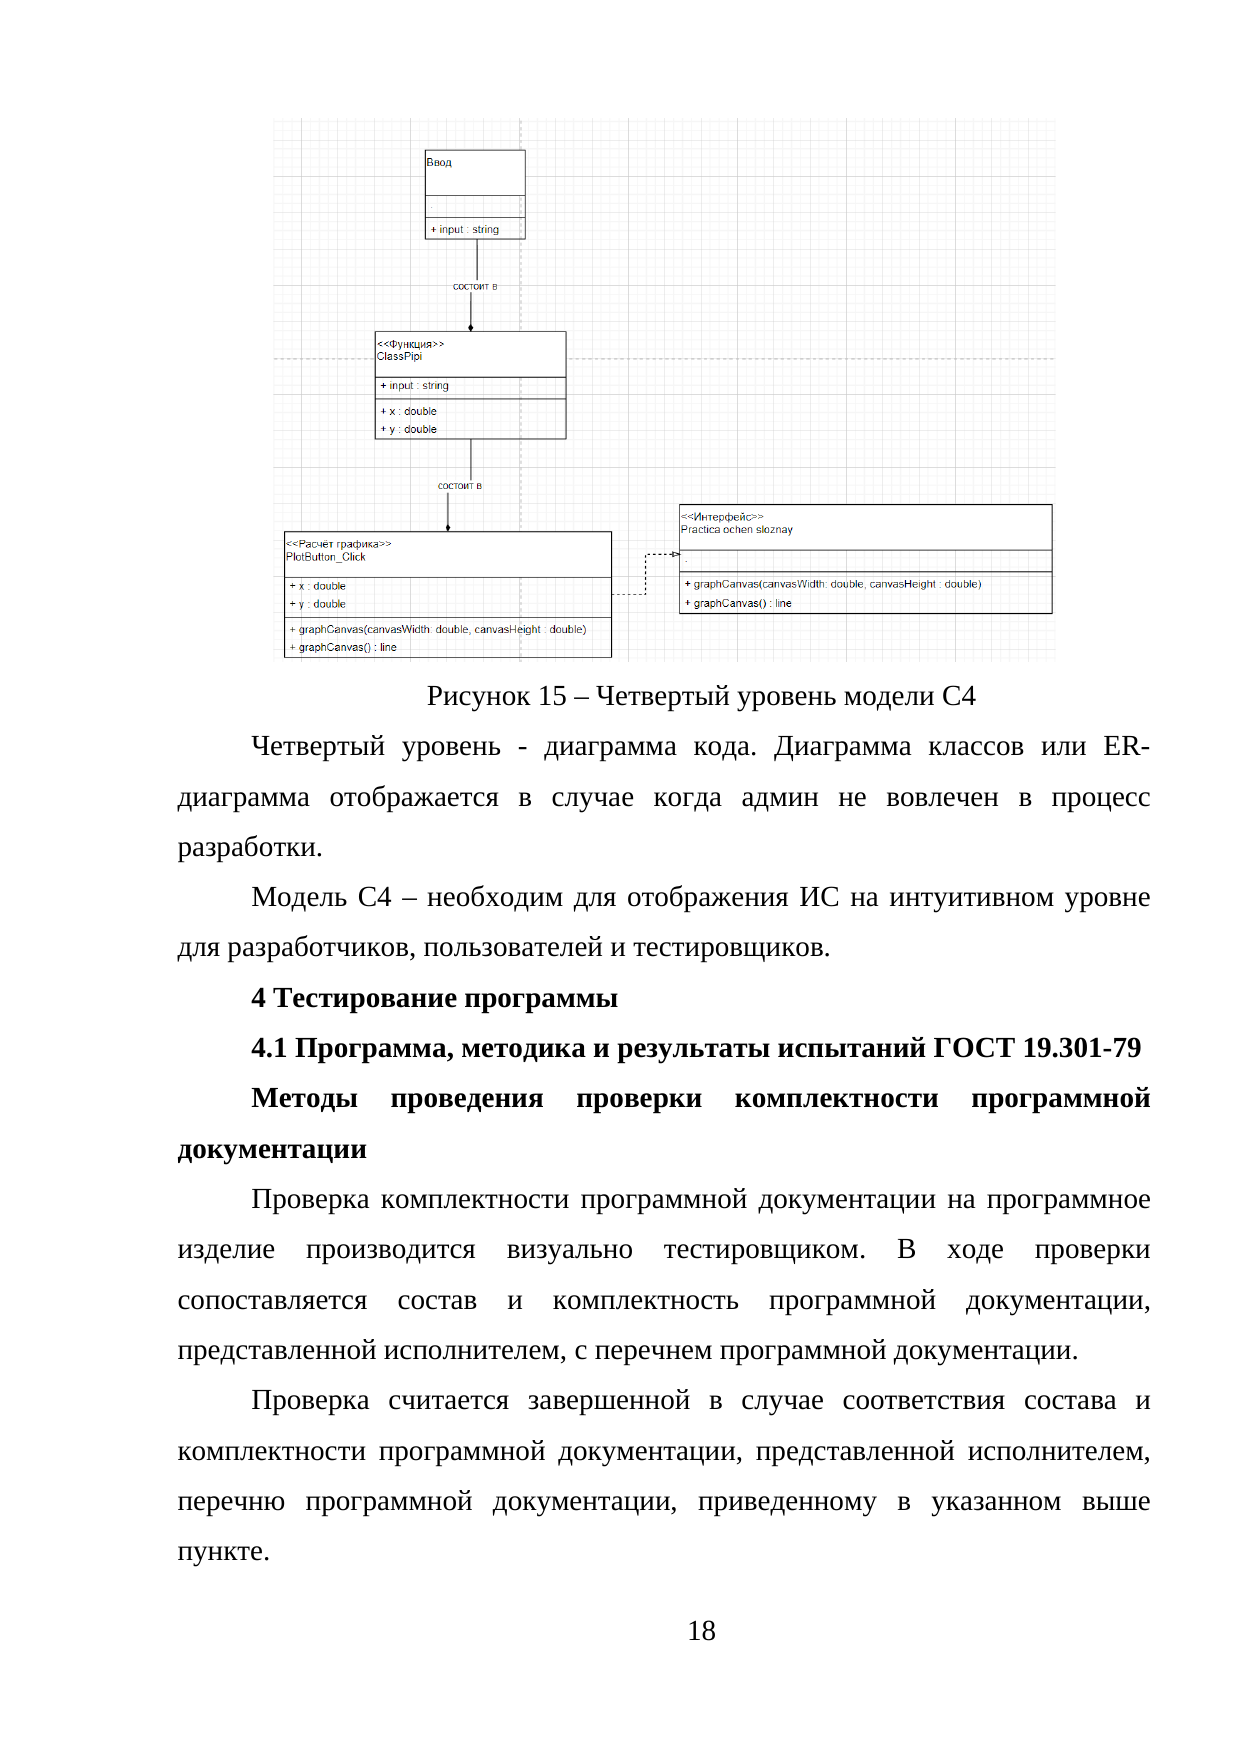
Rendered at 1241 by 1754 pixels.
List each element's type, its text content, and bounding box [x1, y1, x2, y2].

text Методы проведения проверки комплектности программной документации [177, 1081, 1152, 1164]
text Четвертый уровень - диаграмма кода. Диаграмма классов или ER-диаграмма отображается в случае когда админ не вовлечен в процесс разработки. [177, 728, 1152, 862]
text Рисунок 15 – Четвертый уровень модели С4 [177, 678, 1152, 712]
subtitle 4 Тестирование программы [177, 980, 1152, 1013]
subtitle 4.1 Программа, методика и результаты испытаний ГОСТ 19.301-79 [177, 1030, 1152, 1064]
text Проверка считается завершенной в случае соответствия состава и комплектности программной документации, представленной исполнителем, перечню программной документации, приведенному в указанном выше пункте. [177, 1382, 1152, 1567]
text Проверка комплектности программной документации на программное изделие производится визуально тестировщиком. В ходе проверки сопоставляется состав и комплектность программной документации, представленной исполнителем, с перечнем программной документации. [177, 1181, 1152, 1366]
text Модель С4 – необходим для отображения ИС на интуитивном уровне для разработчиков, пользователей и тестировщиков. [177, 879, 1152, 963]
picture [273, 118, 1056, 662]
